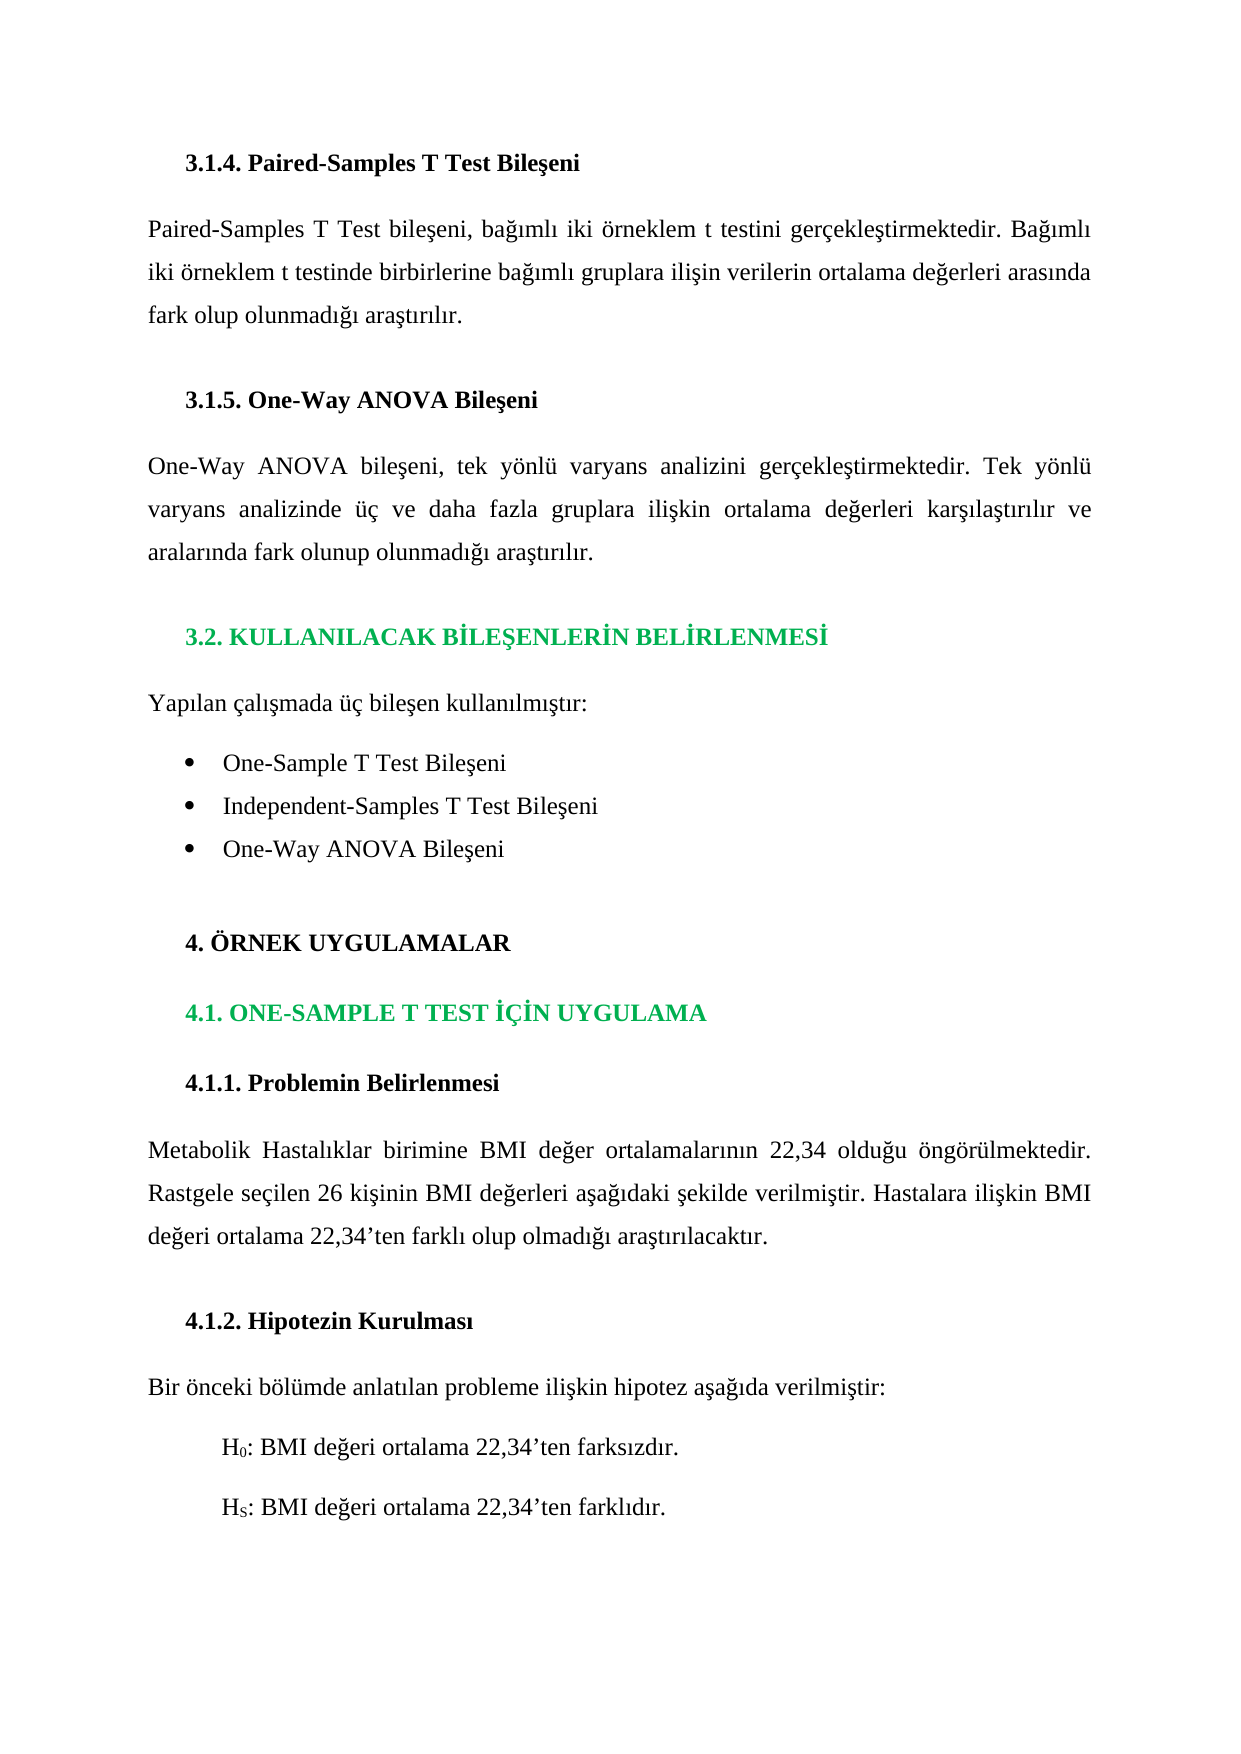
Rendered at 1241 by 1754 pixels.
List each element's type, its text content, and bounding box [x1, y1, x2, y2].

subtitle Problemin Belirlenmesi [185, 1068, 1093, 1097]
subtitle ÖRNEK UYGULAMALAR [185, 928, 1093, 956]
subtitle Hipotezin Kurulması [185, 1306, 1093, 1334]
list One-Way ANOVA Bileşeni [185, 834, 1093, 863]
text Metabolik Hastalıklar birimine BMI değer ortalamalarının 22,34 olduğu öngörülmektedir. Rastgele seçilen 26 kişinin BMI değerleri aşağıdaki şekilde verilmiştir. Hastalara ilişkin BMI değeri ortalama 22,34’ten farklı olup olmadığı araştırılacaktır. [148, 1135, 1093, 1250]
text H0: BMI değeri ortalama 22,34’ten farksızdır. [148, 1432, 1093, 1461]
text Paired-Samples T Test bileşeni, bağımlı iki örneklem t testini gerçekleştirmektedir. Bağımlı iki örneklem t testinde birbirlerine bağımlı gruplara ilişin verilerin ortalama değerleri arasında fark olup olunmadığı araştırılır. [148, 214, 1093, 329]
subtitle One-Way ANOVA Bileşeni [185, 385, 1093, 414]
subtitle Paired-Samples T Test Bileşeni [185, 148, 1093, 176]
text Yapılan çalışmada üç bileşen kullanılmıştır: [148, 688, 1093, 717]
subtitle KULLANILACAK BİLEŞENLERİN BELİRLENMESİ [185, 622, 1093, 651]
text Bir önceki bölümde anlatılan probleme ilişkin hipotez aşağıda verilmiştir: [148, 1372, 1093, 1401]
text HS: BMI değeri ortalama 22,34’ten farklıdır. [148, 1492, 1093, 1520]
list Independent-Samples T Test Bileşeni [185, 791, 1093, 820]
list One-Sample T Test Bileşeni [185, 748, 1093, 777]
text One-Way ANOVA bileşeni, tek yönlü varyans analizini gerçekleştirmektedir. Tek yönlü varyans analizinde üç ve daha fazla gruplara ilişkin ortalama değerleri karşılaştırılır ve aralarında fark olunup olunmadığı araştırılır. [148, 451, 1093, 566]
subtitle ONE-SAMPLE T TEST İÇİN UYGULAMA [185, 998, 1093, 1027]
